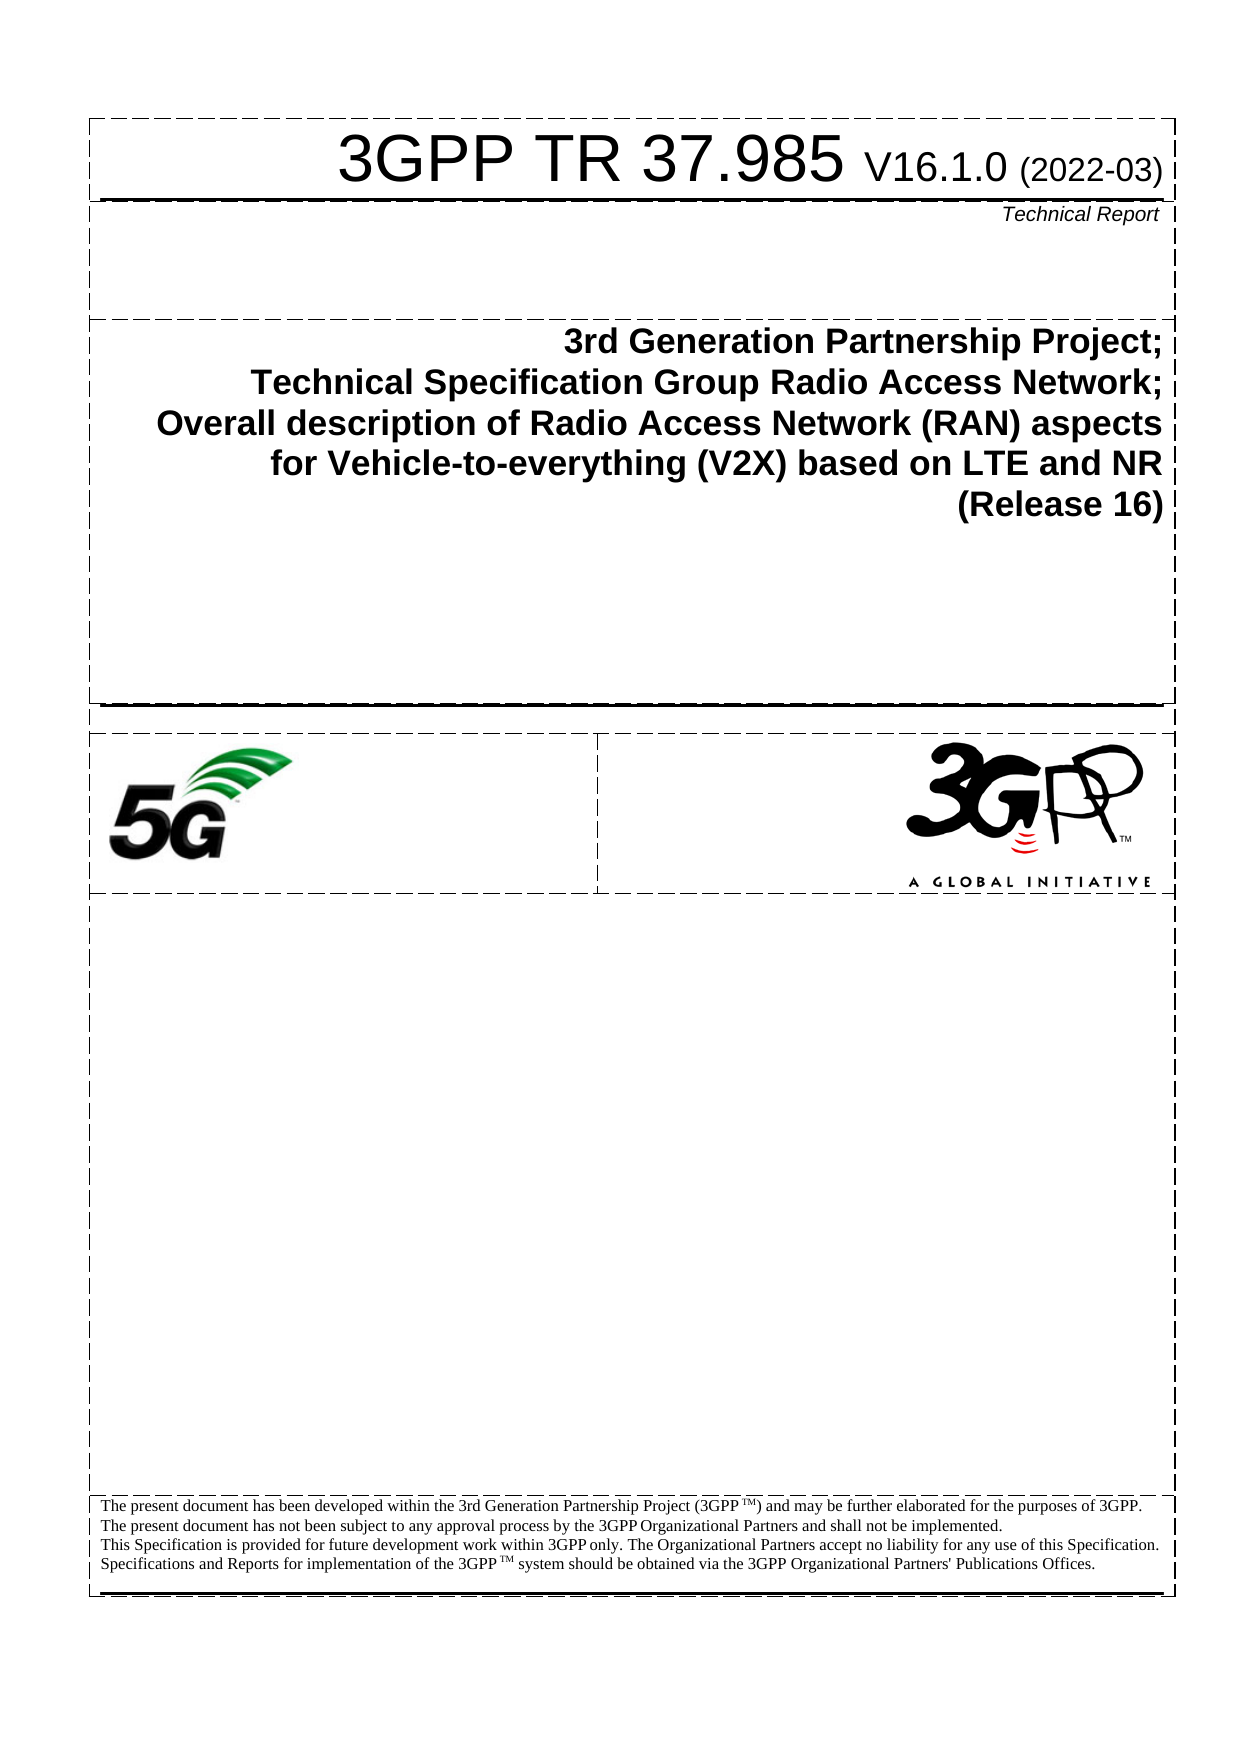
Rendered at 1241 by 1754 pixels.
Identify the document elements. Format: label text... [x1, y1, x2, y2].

table_cell 3rd Generation Partnership Project; Technical Specification Group Radio Access Network; Overall description of Radio Access Network (RAN) aspects for Vehicle-to-everything (V2X) based on LTE and NR (Release 16) [89, 319, 1175, 703]
table_cell The present document has been developed within the 3rd Generation Partnership Project (3GPP TM) and may be further elaborated for the purposes of 3GPP. The present document has not been subject to any approval process by the 3GPP Organizational Partners and shall not be implemented. This Specification is provided for future development work within 3GPP only. The Organizational Partners accept no liability for any use of this Specification. Specifications and Reports for implementation of the 3GPP TM system should be obtained via the 3GPP Organizational Partners' Publications Offices. [89, 1495, 1175, 1596]
table_cell [89, 704, 1175, 733]
table_cell Technical Report [89, 201, 1175, 319]
picture [898, 734, 1164, 892]
table_cell [598, 733, 1175, 893]
picture [100, 734, 300, 873]
table_cell [89, 893, 1175, 1495]
table_header 3GPP TR 37.985 V16.1.0 (2022-03) [89, 118, 1175, 201]
table_cell [89, 733, 598, 893]
